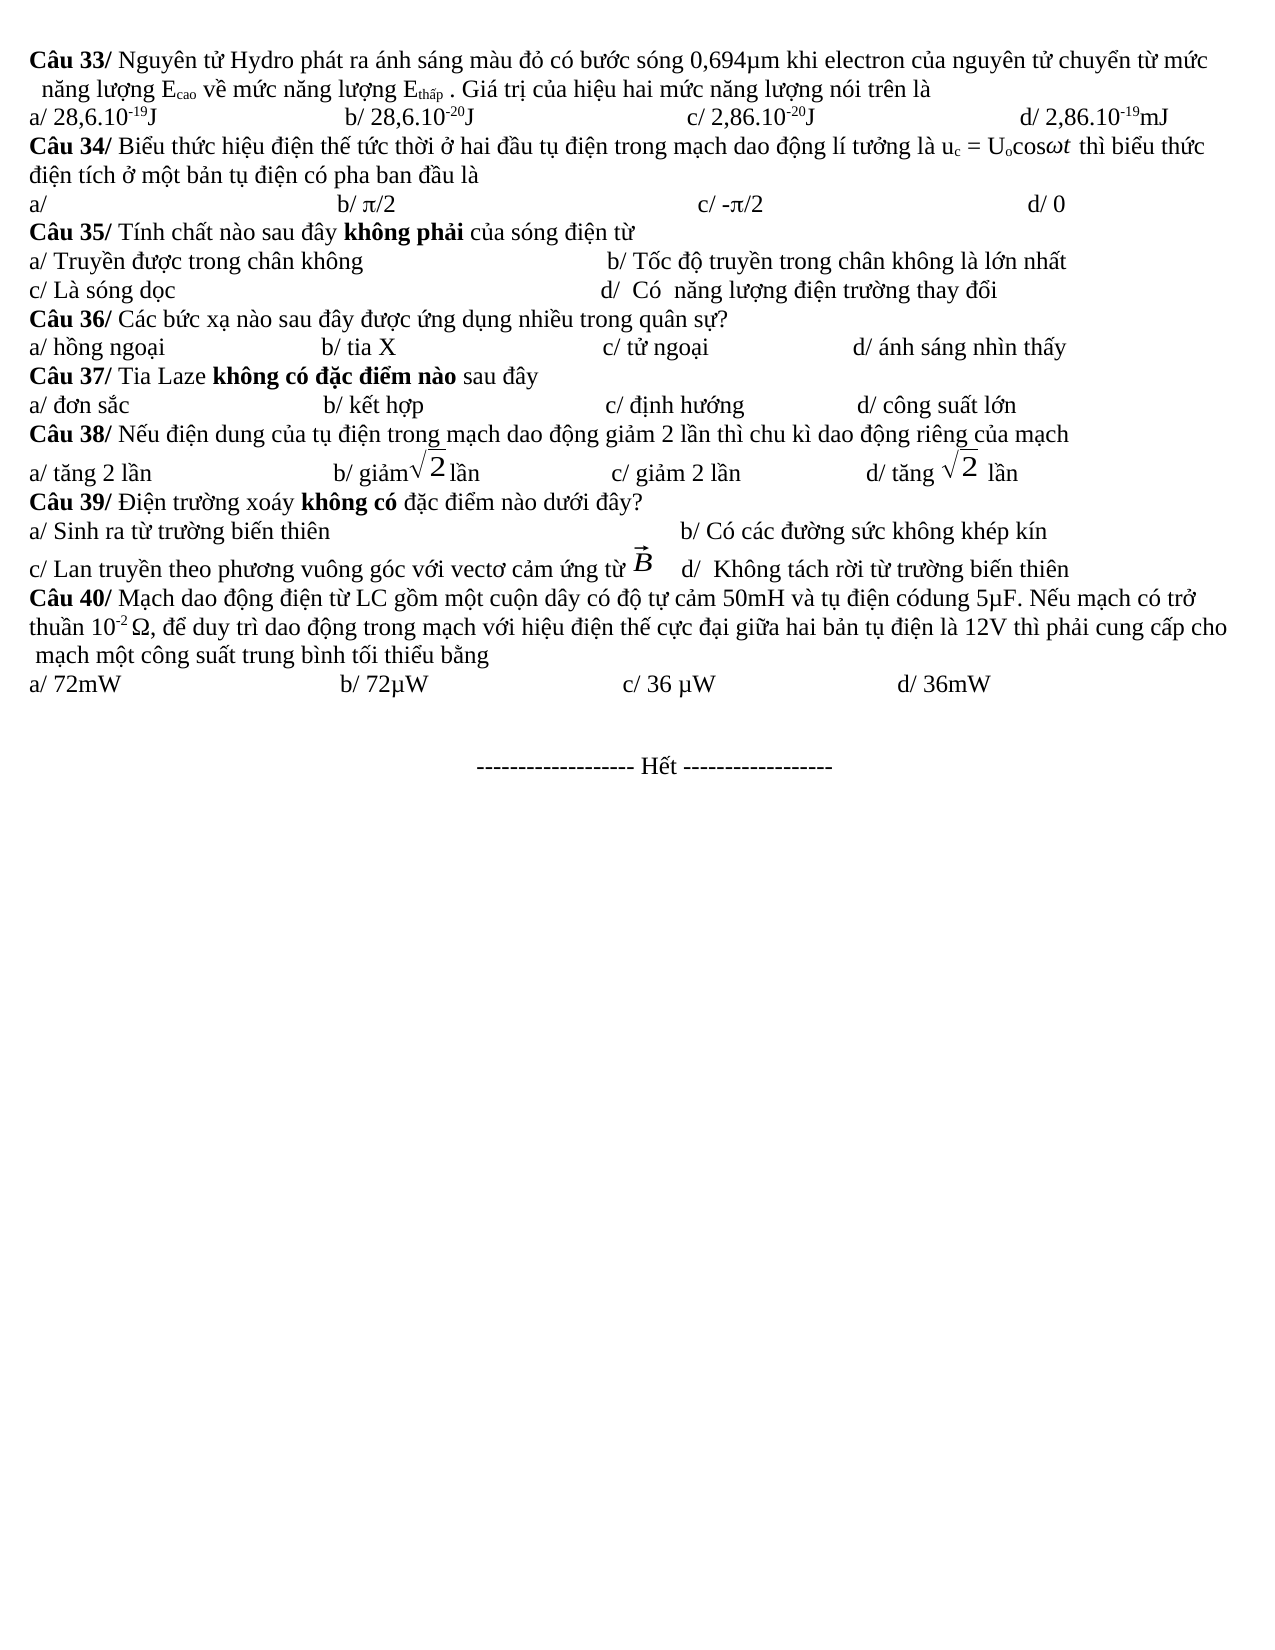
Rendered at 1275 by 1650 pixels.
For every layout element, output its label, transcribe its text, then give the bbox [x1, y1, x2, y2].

text Câu 33/ Nguyên tử Hydro phát ra ánh sáng màu đỏ có bước sóng 0,694µm khi electron của nguyên tử chuyển từ mức [29, 45, 1252, 74]
text c/ Là sóng dọc d/ Có năng lượng điện trường thay đổi [29, 275, 1252, 304]
text Câu 37/ Tia Laze không có đặc điểm nào sau đây [29, 361, 1252, 390]
text Câu 40/ Mạch dao động điện từ LC gồm một cuộn dây có độ tự cảm 50mH và tụ điện códung 5µF. Nếu mạch có trở [29, 583, 1252, 612]
text a/ tăng 2 lần b/ giảmlần c/ giảm 2 lần d/ tăng lần [29, 447, 1252, 487]
text a/ 72mW b/ 72µW c/ 36 µW d/ 36mW [29, 669, 1252, 698]
text a/ 28,6.10-19J b/ 28,6.10-20J c/ 2,86.10-20J d/ 2,86.10-19mJ [29, 102, 1252, 131]
text Câu 35/ Tính chất nào sau đây không phải của sóng điện từ [29, 217, 1252, 246]
text Câu 36/ Các bức xạ nào sau đây được ứng dụng nhiều trong quân sự? [29, 304, 1252, 332]
text năng lượng Ecao về mức năng lượng Ethấp . Giá trị của hiệu hai mức năng lượng nói trên là [29, 74, 1252, 102]
text ------------------- Hết ------------------ [57, 751, 1252, 780]
text a/ Truyền được trong chân không b/ Tốc độ truyền trong chân không là lớn nhất [29, 246, 1252, 275]
text a/ Sinh ra từ trường biến thiên b/ Có các đường sức không khép kín [29, 516, 1252, 545]
text a/ b/ /2 c/ -/2 d/ 0 [29, 189, 1252, 217]
text Câu 38/ Nếu điện dung của tụ điện trong mạch dao động giảm 2 lần thì chu kì dao động riêng của mạch [29, 419, 1252, 447]
text Câu 34/ Biểu thức hiệu điện thế tức thời ở hai đầu tụ điện trong mạch dao động lí tưởng là uc = Uocos thì biểu thức [29, 131, 1252, 160]
text a/ đơn sắc b/ kết hợp c/ định hướng d/ công suất lớn [29, 390, 1252, 419]
text mạch một công suất trung bình tối thiểu bằng [29, 641, 1252, 669]
text c/ Lan truyền theo phương vuông góc với vectơ cảm ứng từ d/ Không tách rời từ trường biến thiên [29, 545, 1252, 583]
text a/ hồng ngoại b/ tia X c/ tử ngoại d/ ánh sáng nhìn thấy [29, 332, 1252, 361]
text thuần 10-2 Ω, để duy trì dao động trong mạch với hiệu điện thế cực đại giữa hai bản tụ điện là 12V thì phải cung cấp cho [29, 612, 1252, 641]
text Câu 39/ Điện trường xoáy không có đặc điểm nào dưới đây? [29, 487, 1252, 516]
text điện tích ở một bản tụ điện có pha ban đầu là [29, 160, 1252, 189]
